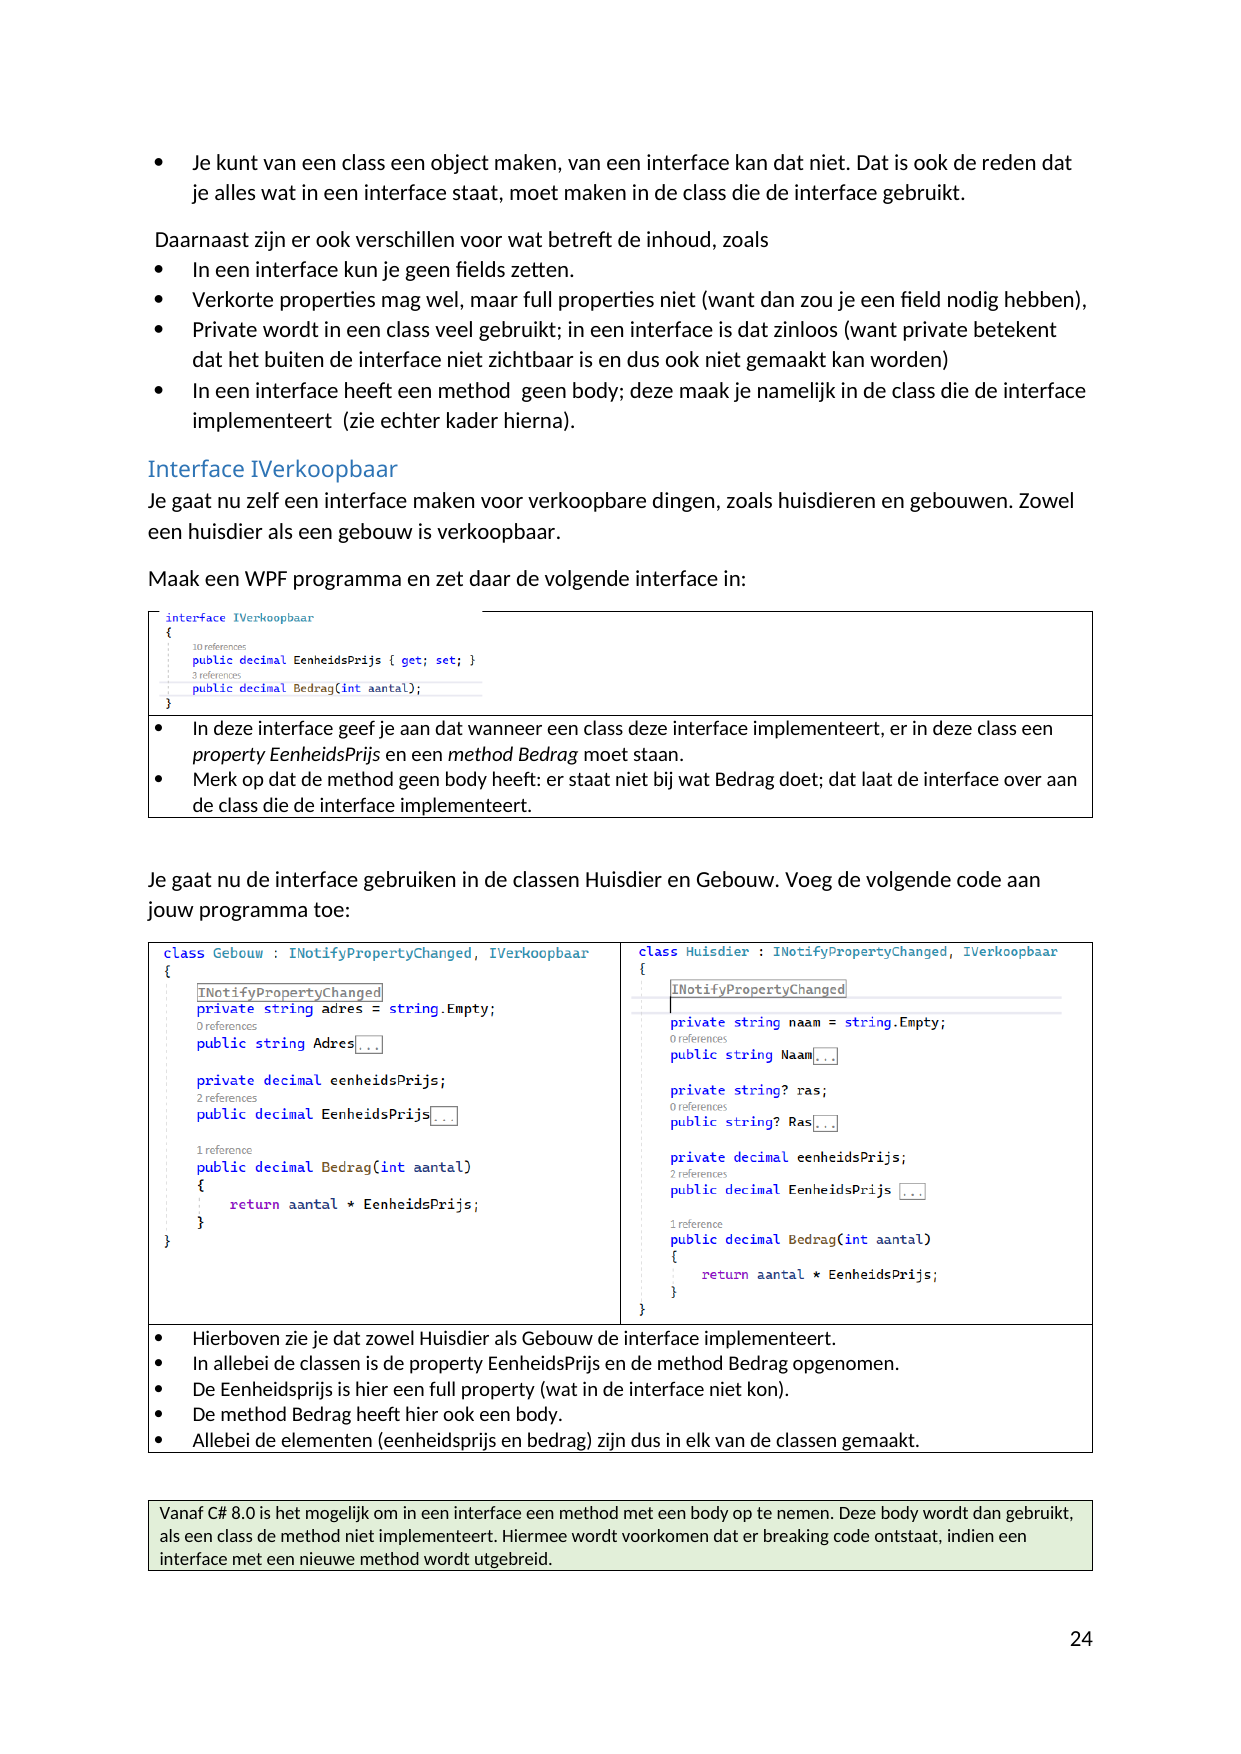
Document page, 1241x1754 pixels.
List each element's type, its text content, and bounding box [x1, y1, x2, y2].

table_header [621, 943, 631, 1324]
list Private wordt in een class veel gebruikt; in een interface is dat zinloos (want private betekent dat het buiten de interface niet zichtbaar is en dus ook niet gemaakt kan worden) [154, 315, 1093, 373]
list Je kunt van een class een object maken, van een interface kan dat niet. Dat is ook de reden dat je alles wat in een interface staat, moet maken in de class die de interface gebruikt. [154, 148, 1093, 206]
text Maak een WPF programma en zet daar de volgende interface in: [148, 564, 1093, 592]
picture [631, 943, 1062, 1324]
table_cell Hierboven zie je dat zowel Huisdier als Gebouw de interface implementeert. In allebei de classen is de property EenheidsPrijs en de method Bedrag opgenomen. De Eenheidsprijs is hier een full property (wat in de interface niet kon). De method Bedrag heeft hier ook een body. Allebei de elementen (eenheidsprijs en bedrag) zijn dus in elk van de classen gemaakt. [149, 1325, 1092, 1452]
picture [159, 943, 600, 1259]
table_header Vanaf C# 8.0 is het mogelijk om in een interface een method met een body op te nemen. Deze body wordt dan gebruikt, als een class de method niet implementeert. Hiermee wordt voorkomen dat er breaking code ontstaat, indien een interface met een nieuwe method wordt utgebreid. [149, 1501, 1092, 1570]
subtitle Interface IVerkoopbaar [148, 453, 1093, 484]
table_cell In deze interface geef je aan dat wanneer een class deze interface implementeert, er in deze class een property EenheidsPrijs en een method Bedrag moet staan. Merk op dat de method geen body heeft: er staat niet bij wat Bedrag doet; dat laat de interface over aan de class die de interface implementeert. [149, 716, 1092, 817]
list Verkorte properties mag wel, maar full properties niet (want dan zou je een field nodig hebben), [154, 285, 1093, 313]
table_header [483, 612, 1092, 714]
table_header [1062, 943, 1092, 1324]
table_header [149, 943, 620, 1324]
text Daarnaast zijn er ook verschillen voor wat betreft de inhoud, zoals [154, 225, 1093, 253]
text Je gaat nu de interface gebruiken in de classen Huisdier en Gebouw. Voeg de volgende code aan jouw programma toe: [148, 865, 1093, 923]
list In een interface heeft een method geen body; deze maak je namelijk in de class die de interface implementeert (zie echter kader hierna). [154, 376, 1093, 434]
picture [159, 611, 483, 715]
list In een interface kun je geen fields zetten. [154, 255, 1093, 283]
table_header [149, 612, 159, 714]
text Je gaat nu zelf een interface maken voor verkoopbare dingen, zoals huisdieren en gebouwen. Zowel een huisdier als een gebouw is verkoopbaar. [148, 487, 1093, 545]
